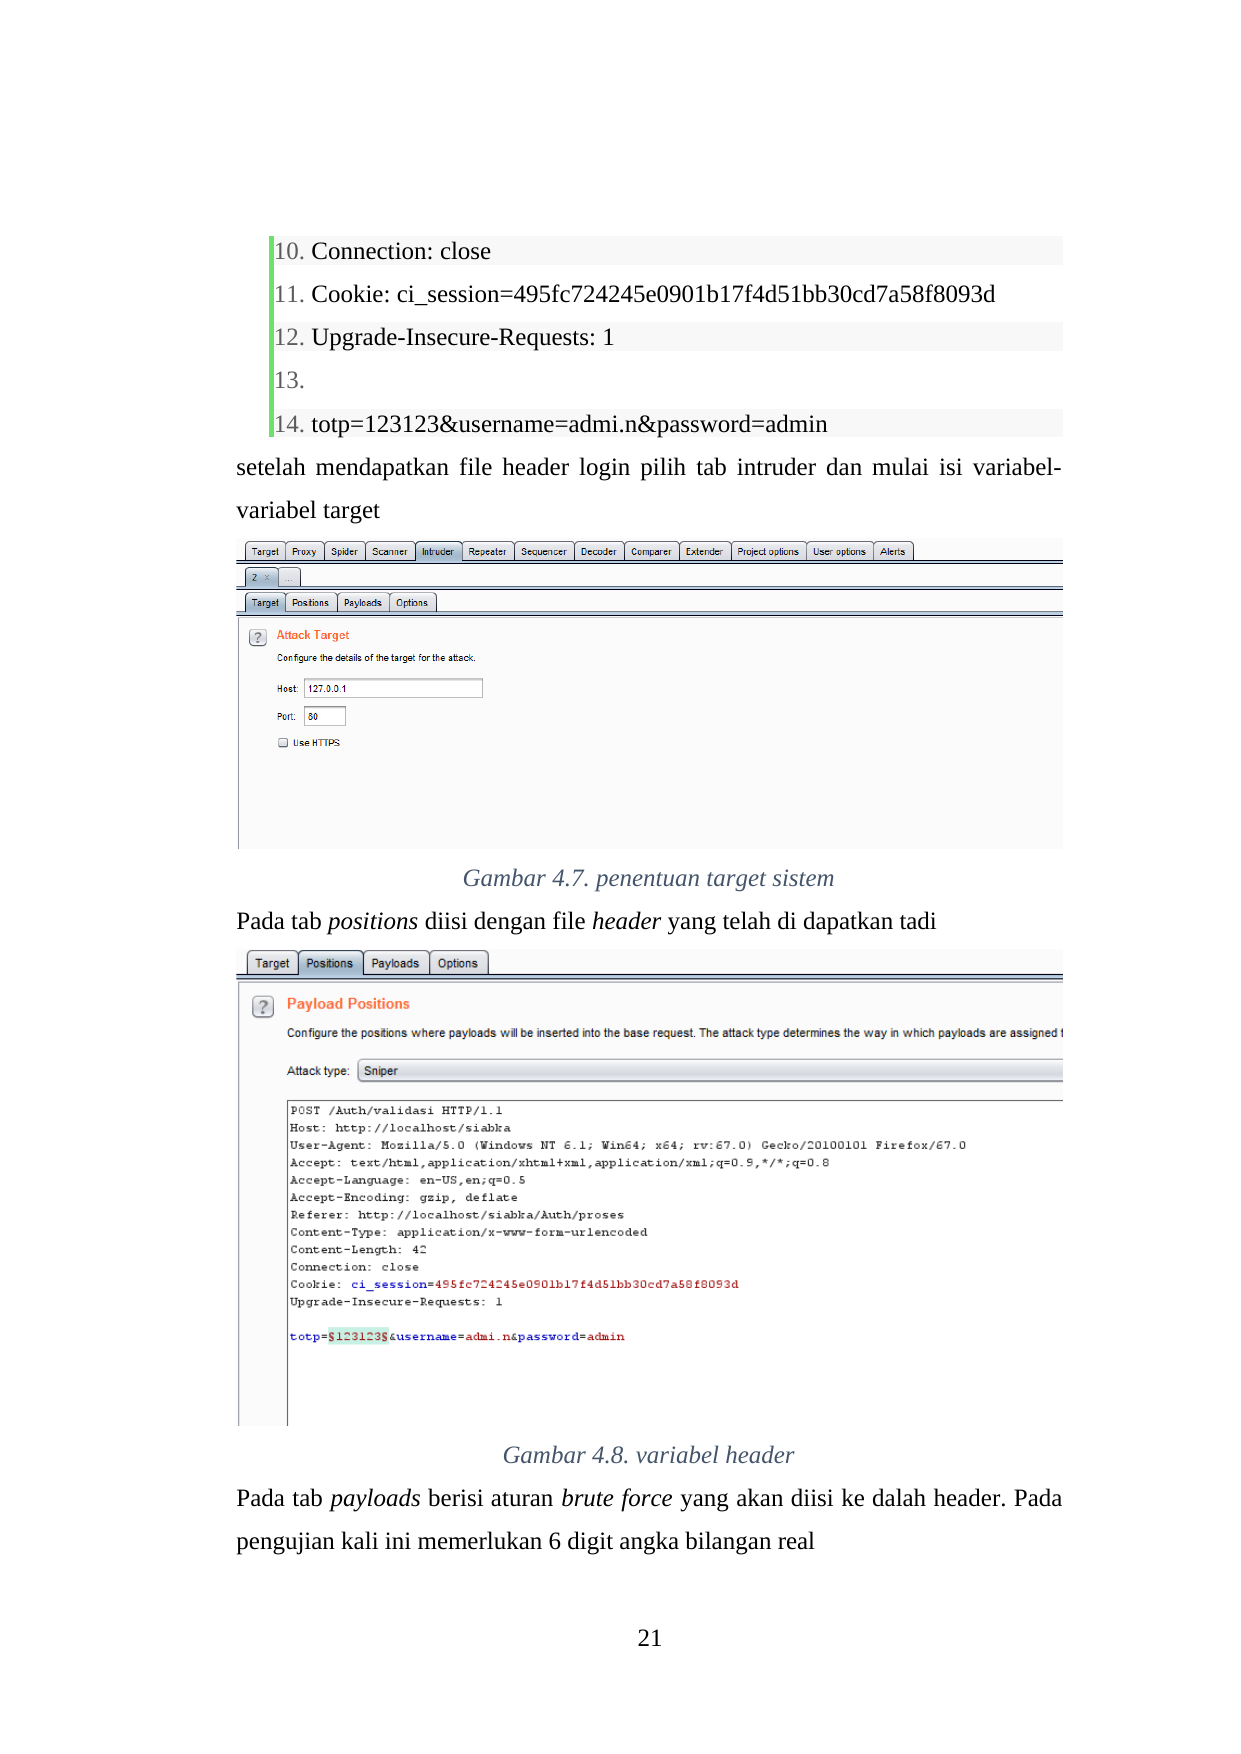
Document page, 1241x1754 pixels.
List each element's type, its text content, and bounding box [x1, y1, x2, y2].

list Upgrade-Insecure-Requests: 1 [274, 322, 1063, 351]
text setelah mendapatkan file header login pilih tab intruder dan mulai isi variabel-variabel target [236, 452, 1063, 524]
text Pada tab positions diisi dengan file header yang telah di dapatkan tadi [236, 906, 1063, 935]
list Connection: close [274, 236, 1063, 265]
list Cookie: ci_session=495fc724245e0901b17f4d51bb30cd7a58f8093d [274, 279, 1063, 308]
picture [236, 949, 1063, 1426]
picture [236, 538, 1063, 849]
text Pada tab payloads berisi aturan brute force yang akan diisi ke dalah header. Pada pengujian kali ini memerlukan 6 digit angka bilangan real [236, 1483, 1063, 1555]
list totp=123123&username=admi.n&password=admin [274, 409, 1063, 437]
